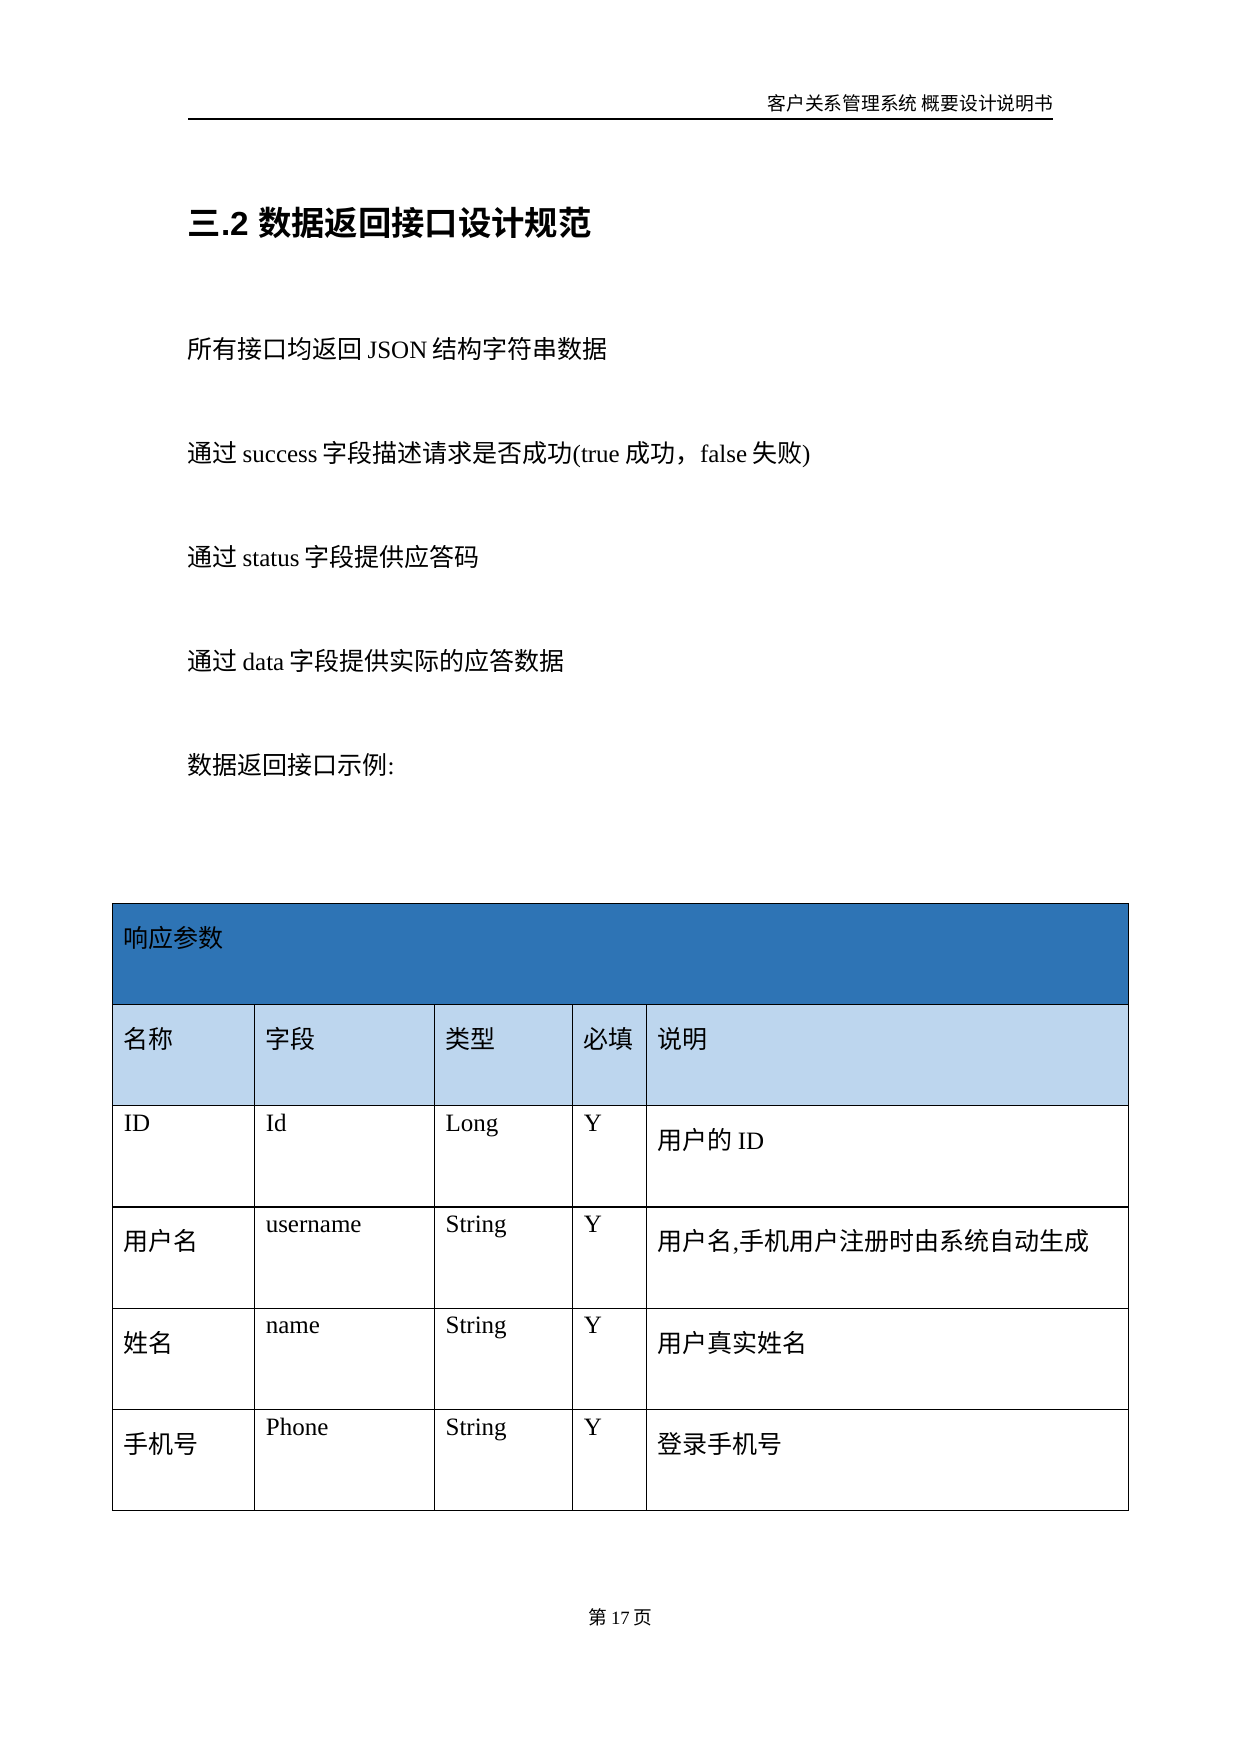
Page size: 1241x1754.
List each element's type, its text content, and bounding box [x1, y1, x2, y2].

table_cell Id [255, 1106, 434, 1206]
table_cell 用户的ID [647, 1106, 1128, 1206]
text 所有接口均返回JSON结构字符串数据 [187, 316, 1053, 381]
text 通过data字段提供实际的应答数据 [187, 627, 1053, 692]
text 通过status字段提供应答码 [187, 523, 1053, 588]
table_cell 登录手机号 [647, 1410, 1128, 1510]
table_header 响应参数 [113, 904, 1128, 1004]
table_cell Y [573, 1208, 646, 1308]
table_cell 说明 [647, 1005, 1128, 1105]
text 通过success字段描述请求是否成功(true成功，false失败) [187, 419, 1053, 484]
table_cell Y [573, 1410, 646, 1510]
table_cell ID [113, 1106, 254, 1206]
table_cell Y [573, 1309, 646, 1409]
table_cell 字段 [255, 1005, 434, 1105]
table_cell 用户名,手机用户注册时由系统自动生成 [647, 1208, 1128, 1308]
table_cell String [435, 1208, 572, 1308]
table_cell Y [573, 1106, 646, 1206]
table_cell 用户名 [113, 1208, 254, 1308]
subtitle 数据返回接口设计规范 [187, 188, 1053, 253]
table_cell 类型 [435, 1005, 572, 1105]
table_cell Long [435, 1106, 572, 1206]
table_cell name [255, 1309, 434, 1409]
table_cell username [255, 1208, 434, 1308]
table_cell 用户真实姓名 [647, 1309, 1128, 1409]
table_cell String [435, 1410, 572, 1510]
text 数据返回接口示例: [187, 731, 1053, 796]
table_cell 姓名 [113, 1309, 254, 1409]
table_cell 名称 [113, 1005, 254, 1105]
table_cell 手机号 [113, 1410, 254, 1510]
table_cell 必填 [573, 1005, 646, 1105]
table_cell Phone [255, 1410, 434, 1510]
table_cell String [435, 1309, 572, 1409]
